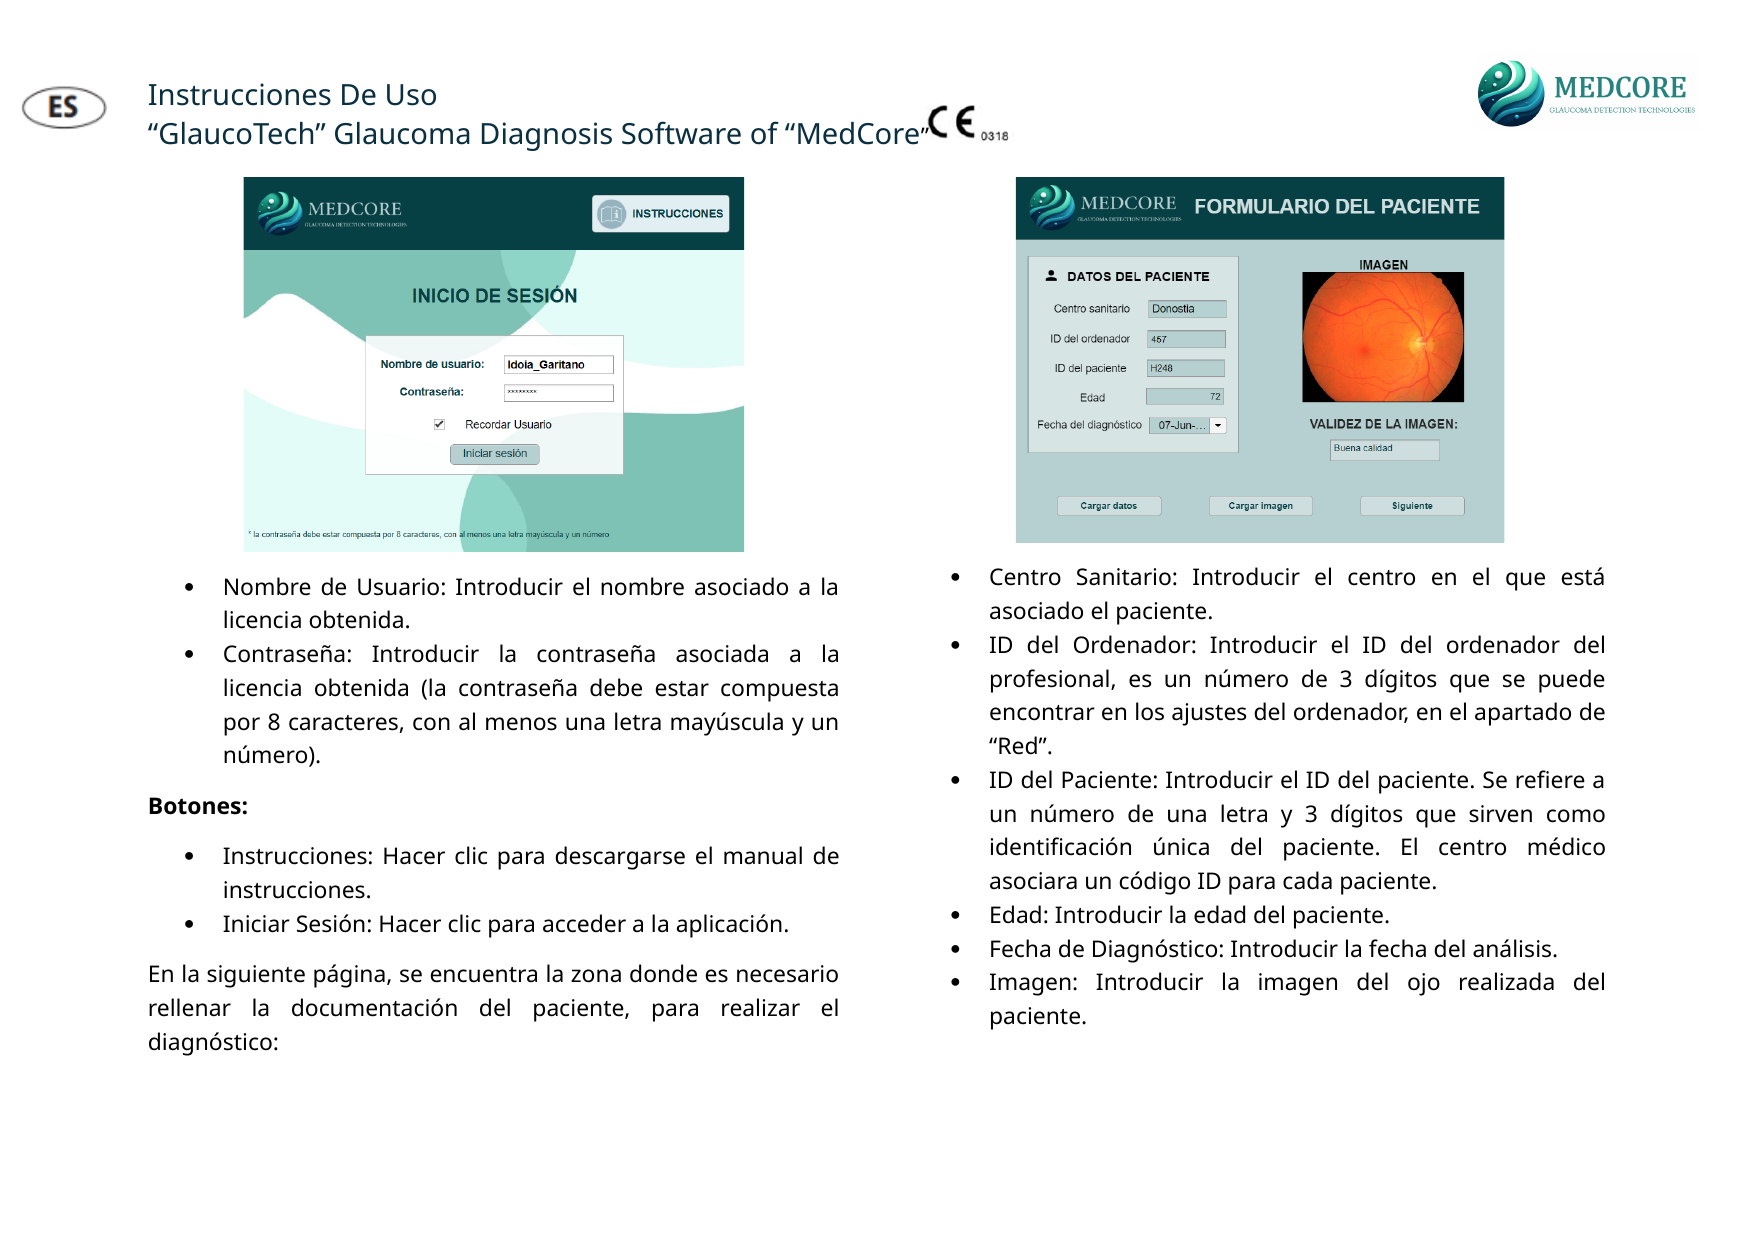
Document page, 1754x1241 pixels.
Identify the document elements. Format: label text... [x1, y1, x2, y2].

list Edad: Introducir la edad del paciente. [951, 899, 1606, 930]
list Contraseña: Introducir la contraseña asociada a la licencia obtenida (la contraseña debe estar compuesta por 8 caracteres, con al menos una letra mayúscula y un número). [185, 638, 840, 770]
text En la siguiente página, se encuentra la zona donde es necesario rellenar la documentación del paciente, para realizar el diagnóstico: [148, 958, 840, 1057]
list ID del Paciente: Introducir el ID del paciente. Se refiere a un número de una letra y 3 dígitos que sirven como identificación única del paciente. El centro médico asociara un código ID para cada paciente. [951, 764, 1606, 896]
list Nombre de Usuario: Introducir el nombre asociado a la licencia obtenida. [185, 570, 840, 635]
text Botones: [148, 789, 840, 821]
list Instrucciones: Hacer clic para descargarse el manual de instrucciones. [185, 840, 840, 905]
list Centro Sanitario: Introducir el centro en el que está asociado el paciente. [951, 561, 1606, 626]
list ID del Ordenador: Introducir el ID del ordenador del profesional, es un número de 3 dígitos que se puede encontrar en los ajustes del ordenador, en el apartado de “Red”. [951, 629, 1606, 761]
list Iniciar Sesión: Hacer clic para acceder a la aplicación. [185, 907, 840, 939]
picture [1015, 177, 1505, 543]
list Imagen: Introducir la imagen del ojo realizada del paciente. [951, 966, 1606, 1031]
picture [10, 75, 129, 132]
picture [923, 101, 1015, 143]
picture [1476, 53, 1702, 132]
picture [243, 177, 745, 552]
list Fecha de Diagnóstico: Introducir la fecha del análisis. [951, 933, 1606, 964]
